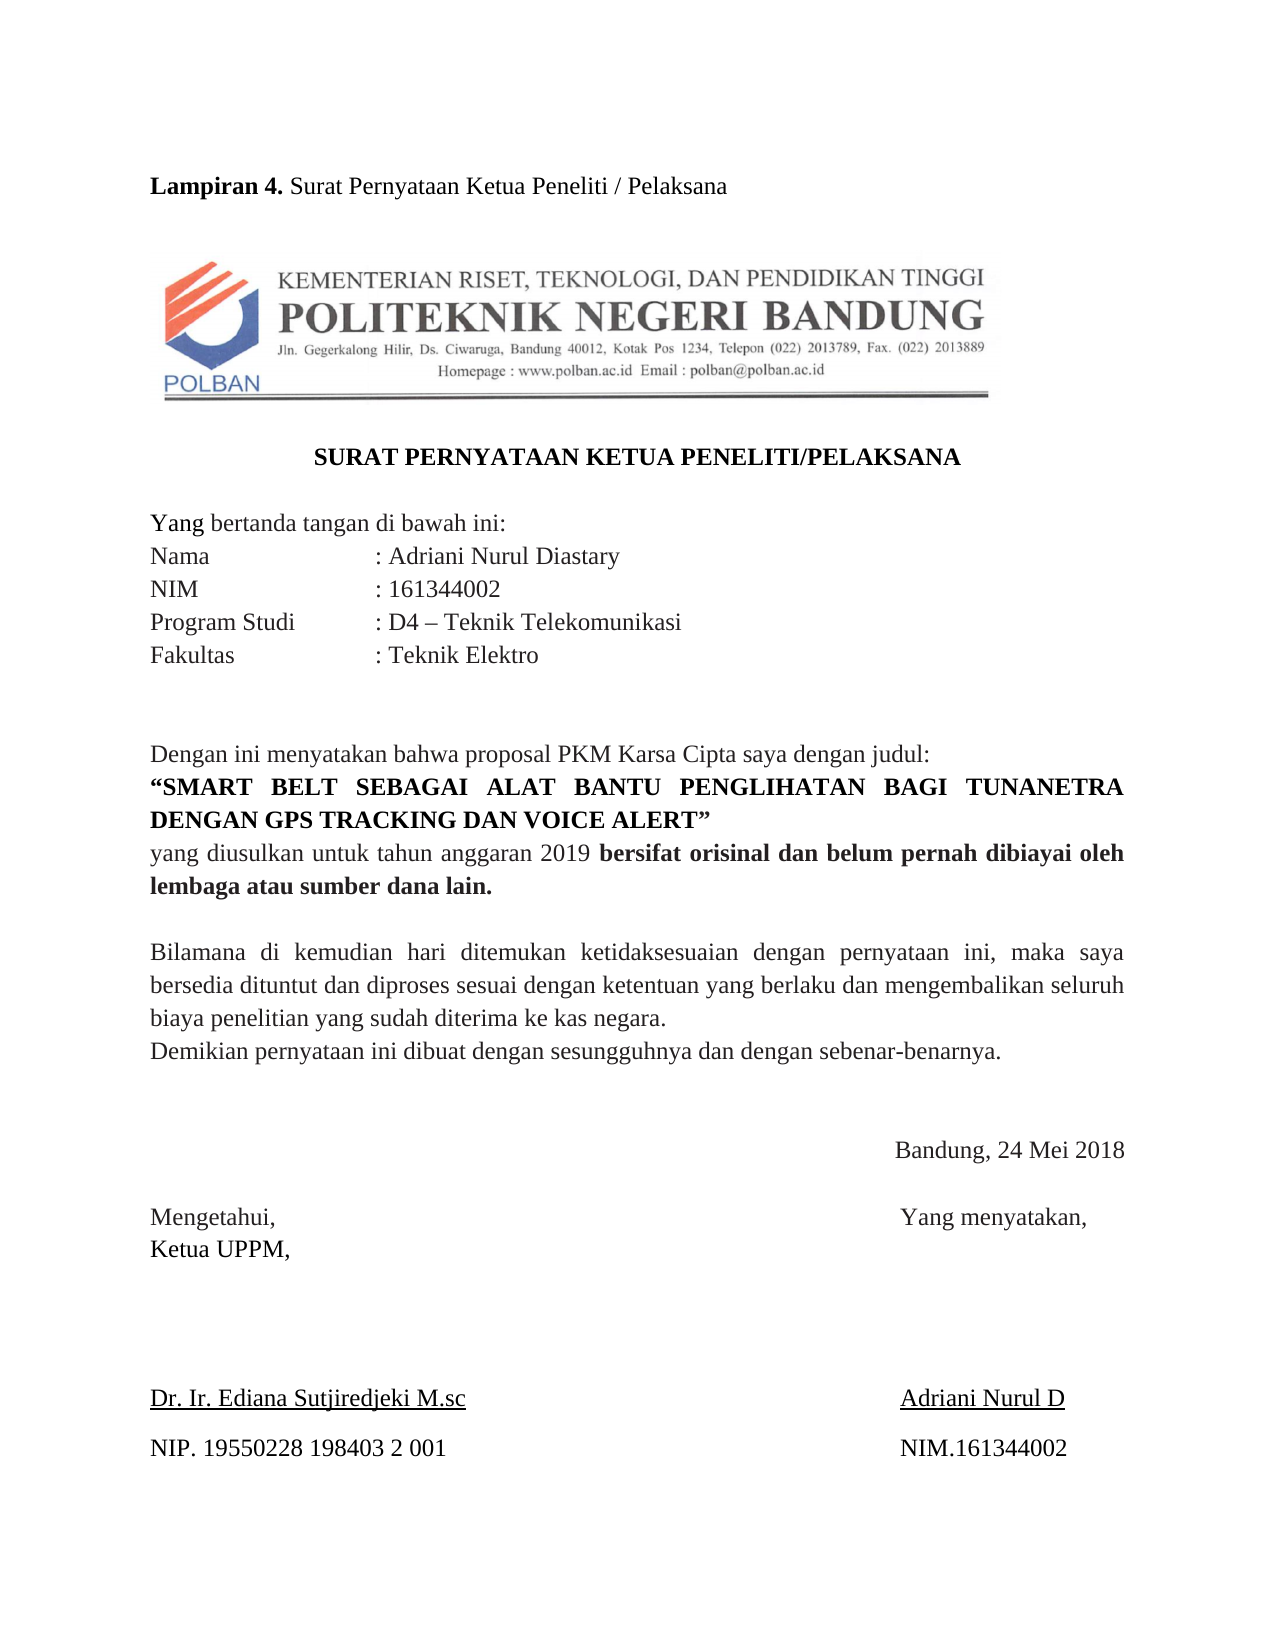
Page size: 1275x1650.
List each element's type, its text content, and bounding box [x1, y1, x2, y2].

text Mengetahui, Yang menyatakan, [150, 1202, 1125, 1230]
text yang diusulkan untuk tahun anggaran 2019 bersifat orisinal dan belum pernah dibiayai oleh lembaga atau sumber dana lain. [150, 838, 1125, 900]
text NIP. 19550228 198403 2 001 NIM.161344002 [150, 1433, 1125, 1462]
text Yang bertanda tangan di bawah ini: [150, 508, 1125, 537]
text “SMART BELT SEBAGAI ALAT BANTU PENGLIHATAN BAGI TUNANETRA DENGAN GPS TRACKING DAN VOICE ALERT” [150, 772, 1125, 834]
picture [150, 250, 1002, 405]
text Demikian pernyataan ini dibuat dengan sesungguhnya dan dengan sebenar-benarnya. [150, 1036, 1125, 1065]
subtitle Lampiran 4. Surat Pernyataan Ketua Peneliti / Pelaksana [150, 171, 1125, 199]
text NIM : 161344002 [150, 574, 1125, 603]
text Dengan ini menyatakan bahwa proposal PKM Karsa Cipta saya dengan judul: [150, 739, 1125, 768]
text Fakultas : Teknik Elektro [150, 640, 1125, 669]
text Program Studi : D4 – Teknik Telekomunikasi [150, 607, 1125, 636]
text Dr. Ir. Ediana Sutjiredjeki M.sc Adriani Nurul D [150, 1383, 1125, 1412]
text Bandung, 24 Mei 2018 [150, 1136, 1125, 1164]
text Ketua UPPM, [150, 1234, 1125, 1263]
subtitle SURAT PERNYATAAN KETUA PENELITI/PELAKSANA [150, 442, 1125, 471]
text Bilamana di kemudian hari ditemukan ketidaksesuaian dengan pernyataan ini, maka saya bersedia dituntut dan diproses sesuai dengan ketentuan yang berlaku dan mengembalikan seluruh biaya penelitian yang sudah diterima ke kas negara. [150, 937, 1125, 1032]
text Nama : Adriani Nurul Diastary [150, 541, 1125, 570]
